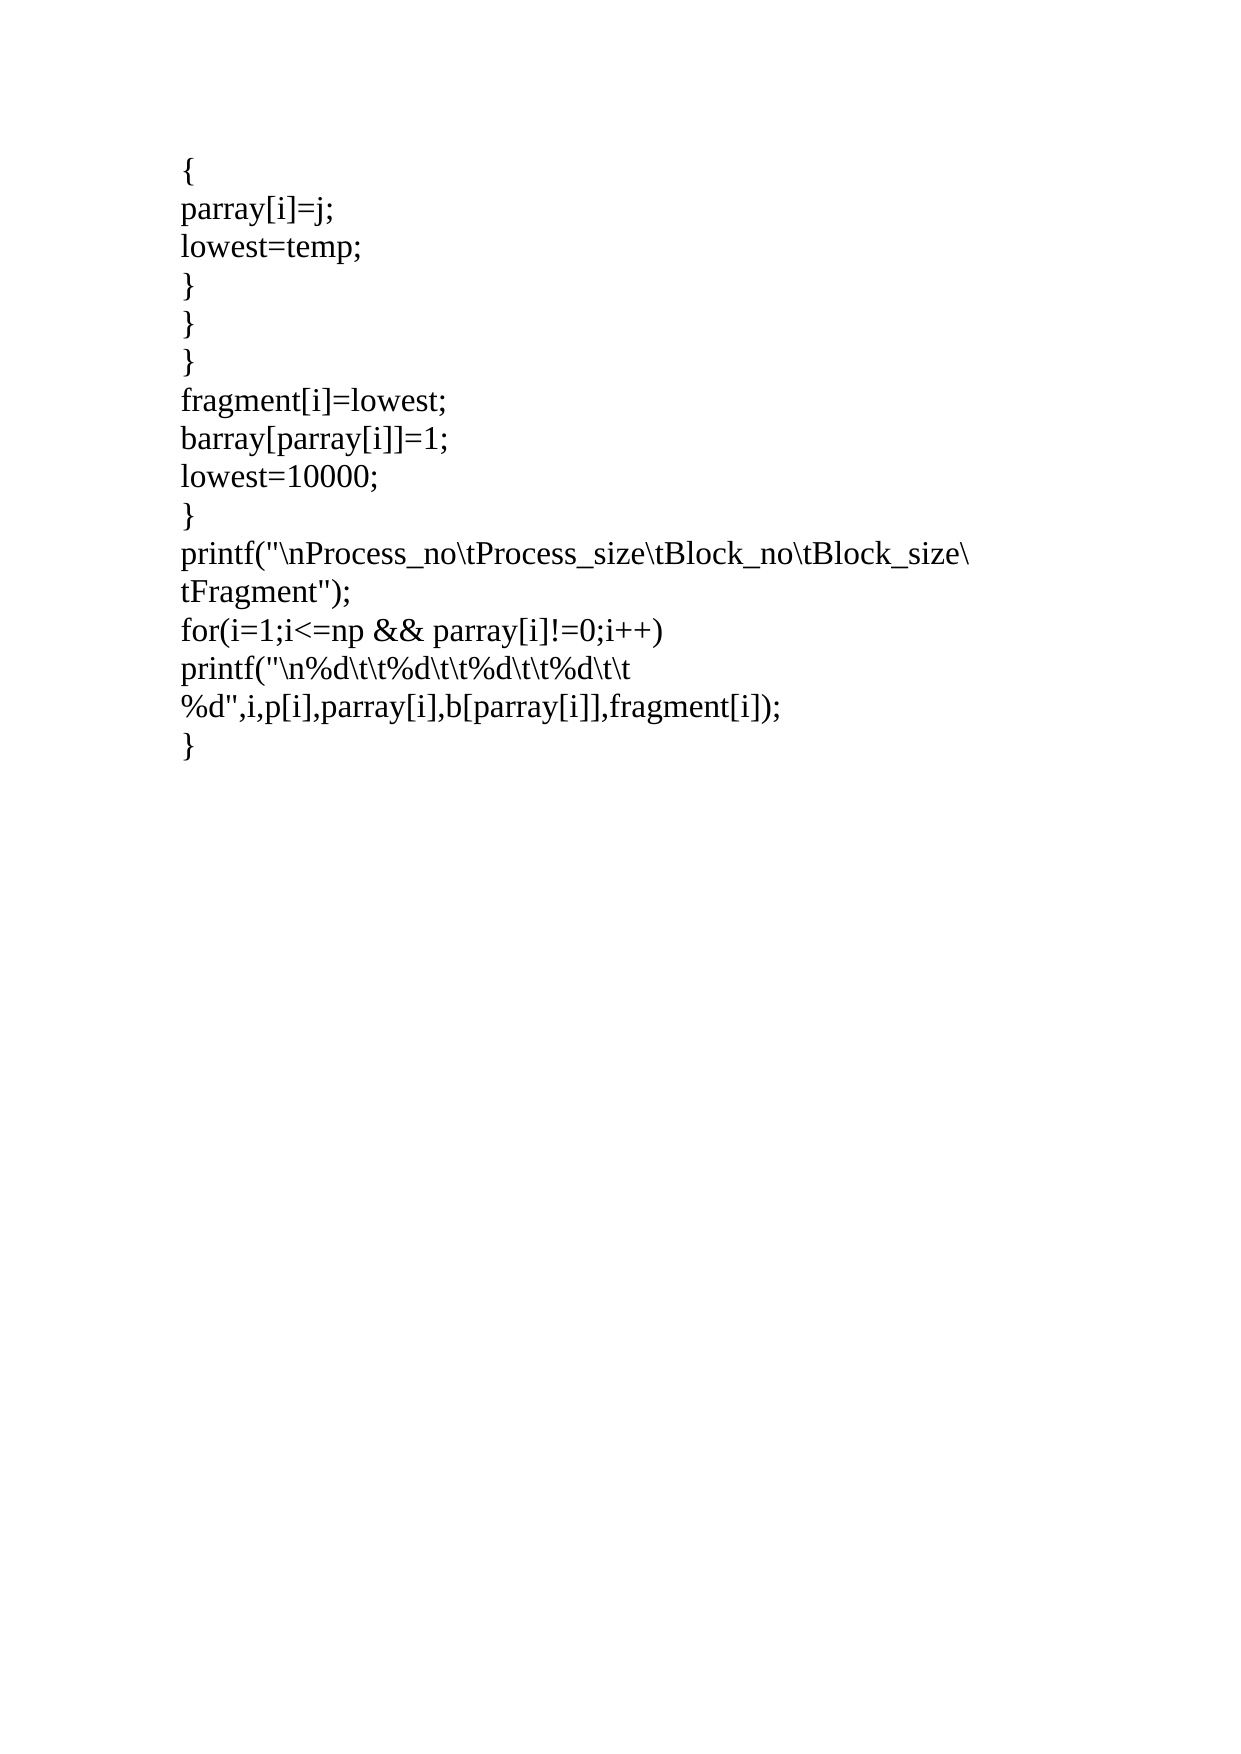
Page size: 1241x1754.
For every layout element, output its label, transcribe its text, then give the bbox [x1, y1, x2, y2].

text fragment[i]=lowest; [180, 380, 1080, 418]
text lowest=10000; [180, 457, 1080, 495]
text } [180, 342, 1080, 380]
text lowest=temp; [180, 227, 1080, 265]
text barray[parray[i]]=1; [180, 418, 1080, 457]
text } [180, 495, 1080, 533]
text printf("\nProcess_no\tProcess_size\tBlock_no\tBlock_size\tFragment"); [180, 533, 1080, 610]
text for(i=1;i<=np && parray[i]!=0;i++) [180, 610, 1080, 648]
text } [180, 265, 1080, 303]
text { [180, 150, 1080, 188]
text printf("\n%d\t\t%d\t\t%d\t\t%d\t\t%d",i,p[i],parray[i],b[parray[i]],fragment[i]); [180, 648, 1080, 725]
text parray[i]=j; [180, 188, 1080, 227]
text } [180, 725, 1080, 763]
text } [180, 303, 1080, 342]
